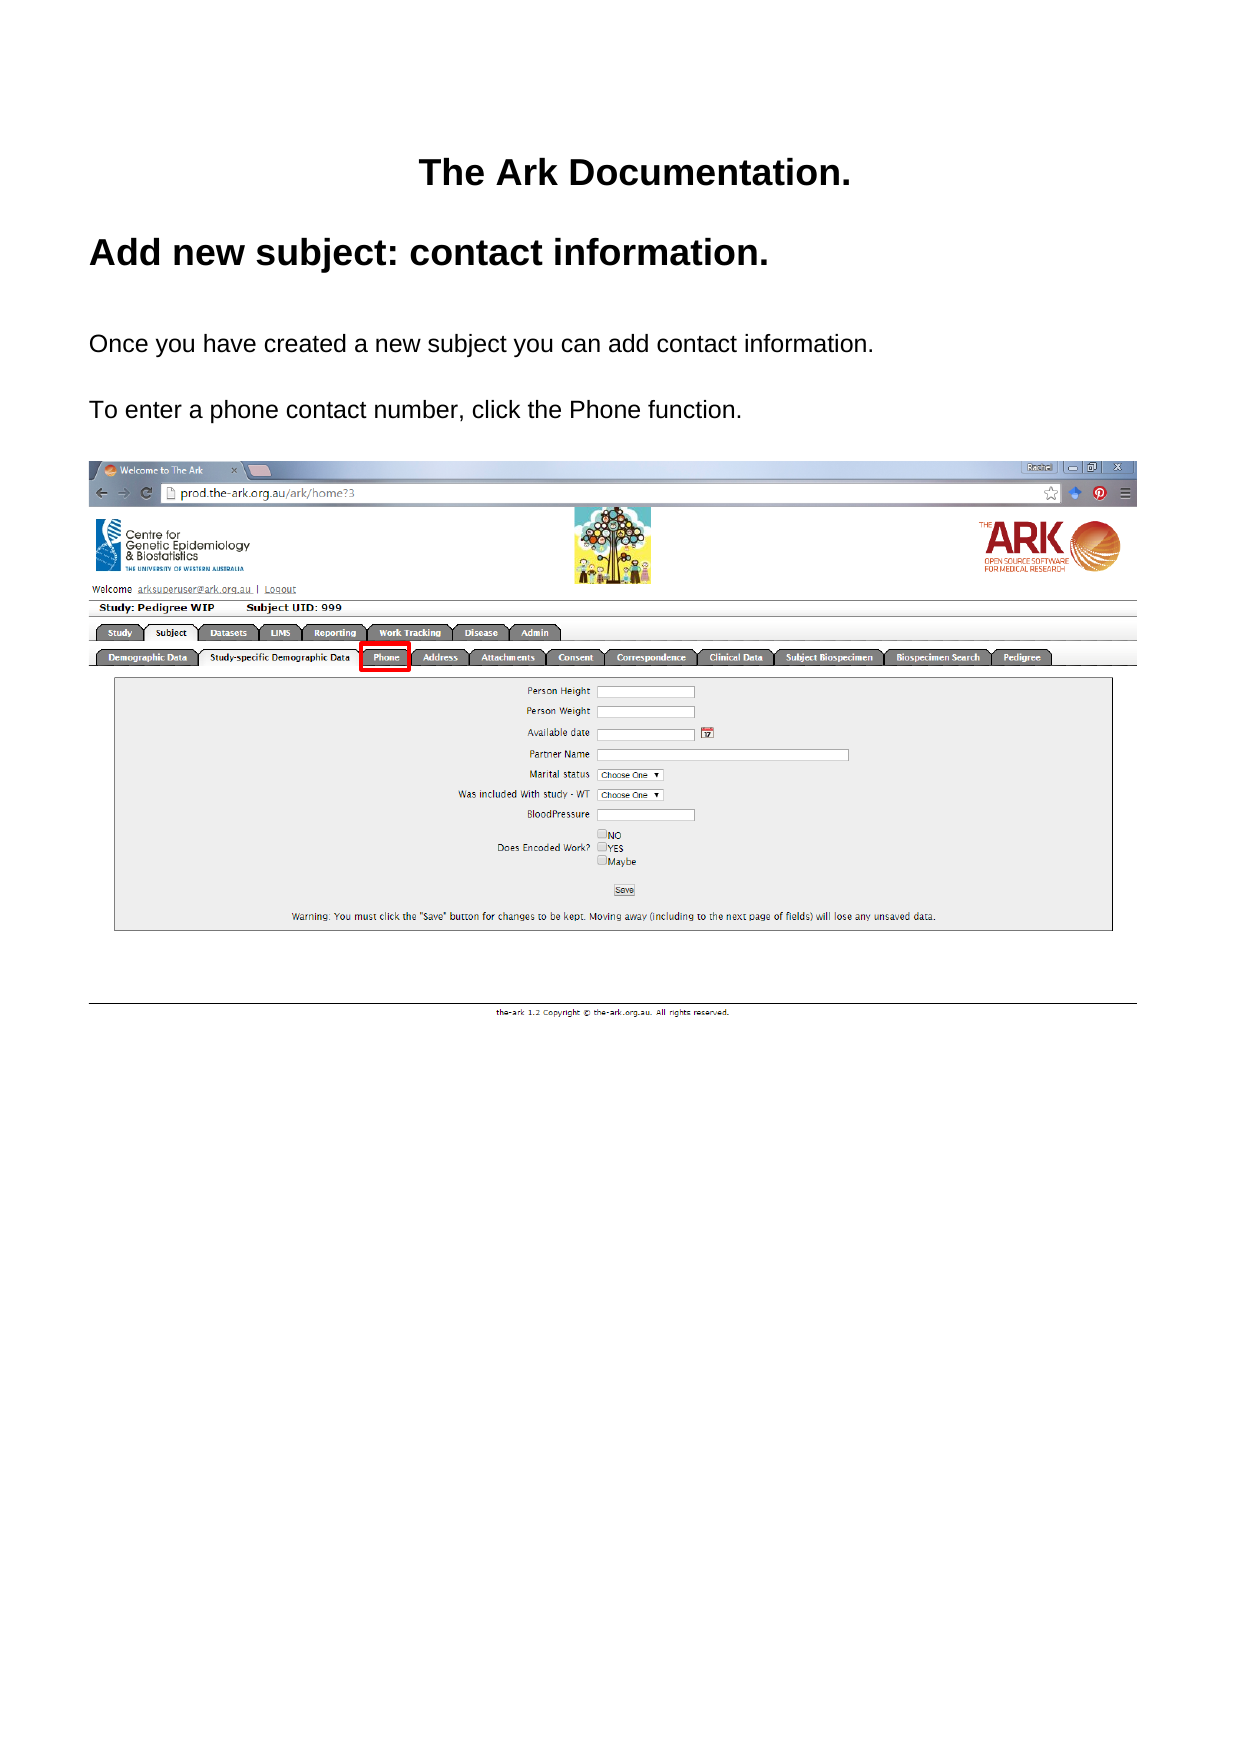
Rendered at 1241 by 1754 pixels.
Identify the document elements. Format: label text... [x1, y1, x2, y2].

text Once you have created a new subject you can add contact information. [89, 329, 1181, 358]
text Add new subject: contact information. [89, 230, 1181, 273]
text To enter a phone contact number, click the Phone function. [89, 395, 1181, 424]
text The Ark Documentation. [89, 150, 1181, 193]
picture [88, 461, 1137, 1019]
